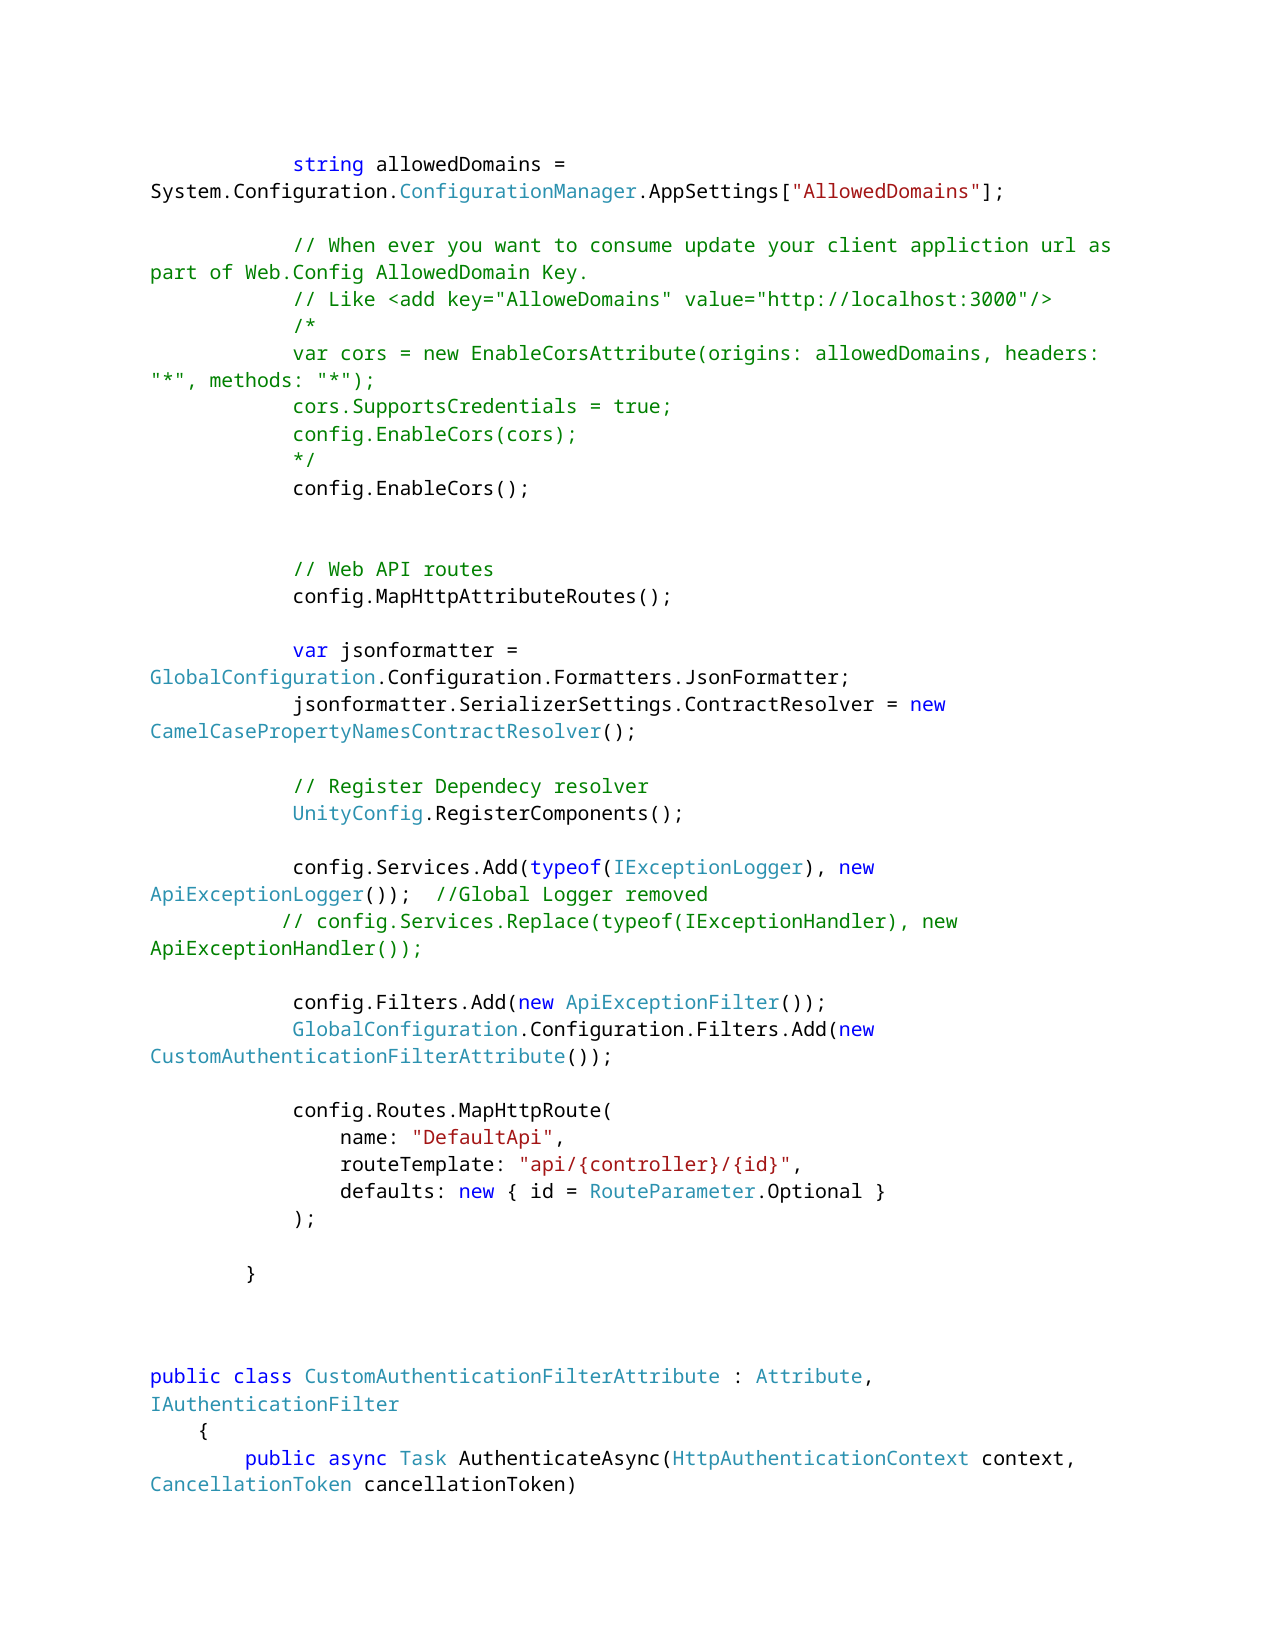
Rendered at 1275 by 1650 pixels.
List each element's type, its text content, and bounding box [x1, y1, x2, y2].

text // Web API routes [150, 556, 1125, 583]
text public async Task AuthenticateAsync(HttpAuthenticationContext context, CancellationToken cancellationToken) [150, 1444, 1125, 1498]
text */ [150, 447, 1125, 474]
text jsonformatter.SerializerSettings.ContractResolver = new CamelCasePropertyNamesContractResolver(); [150, 691, 1125, 744]
text string allowedDomains = System.Configuration.ConfigurationManager.AppSettings["AllowedDomains"]; [150, 150, 1125, 204]
text // Like <add key="AlloweDomains" value="http://localhost:3000"/> [150, 285, 1125, 312]
text GlobalConfiguration.Configuration.Filters.Add(new CustomAuthenticationFilterAttribute()); [150, 1015, 1125, 1069]
text config.Services.Add(typeof(IExceptionLogger), new ApiExceptionLogger()); //Global Logger removed [150, 853, 1125, 907]
text config.MapHttpAttributeRoutes(); [150, 583, 1125, 610]
text public class CustomAuthenticationFilterAttribute : Attribute, IAuthenticationFilter [150, 1363, 1125, 1417]
text config.EnableCors(); [150, 474, 1125, 501]
text /* [150, 312, 1125, 339]
text config.Filters.Add(new ApiExceptionFilter()); [150, 988, 1125, 1015]
text config.EnableCors(cors); [150, 420, 1125, 447]
text config.Routes.MapHttpRoute( [150, 1096, 1125, 1123]
text var jsonformatter = GlobalConfiguration.Configuration.Formatters.JsonFormatter; [150, 637, 1125, 691]
text ); [150, 1204, 1125, 1231]
text name: "DefaultApi", [150, 1123, 1125, 1150]
text // When ever you want to consume update your client appliction url as part of Web.Config AllowedDomain Key. [150, 231, 1125, 285]
text // Register Dependecy resolver [150, 773, 1125, 799]
text var cors = new EnableCorsAttribute(origins: allowedDomains, headers: "*", methods: "*"); [150, 339, 1125, 393]
text } [150, 1259, 1125, 1286]
text UnityConfig.RegisterComponents(); [150, 799, 1125, 827]
text cors.SupportsCredentials = true; [150, 393, 1125, 420]
text routeTemplate: "api/{controller}/{id}", [150, 1150, 1125, 1177]
text defaults: new { id = RouteParameter.Optional } [150, 1177, 1125, 1204]
text { [150, 1417, 1125, 1444]
text // config.Services.Replace(typeof(IExceptionHandler), new ApiExceptionHandler()); [150, 907, 1125, 961]
